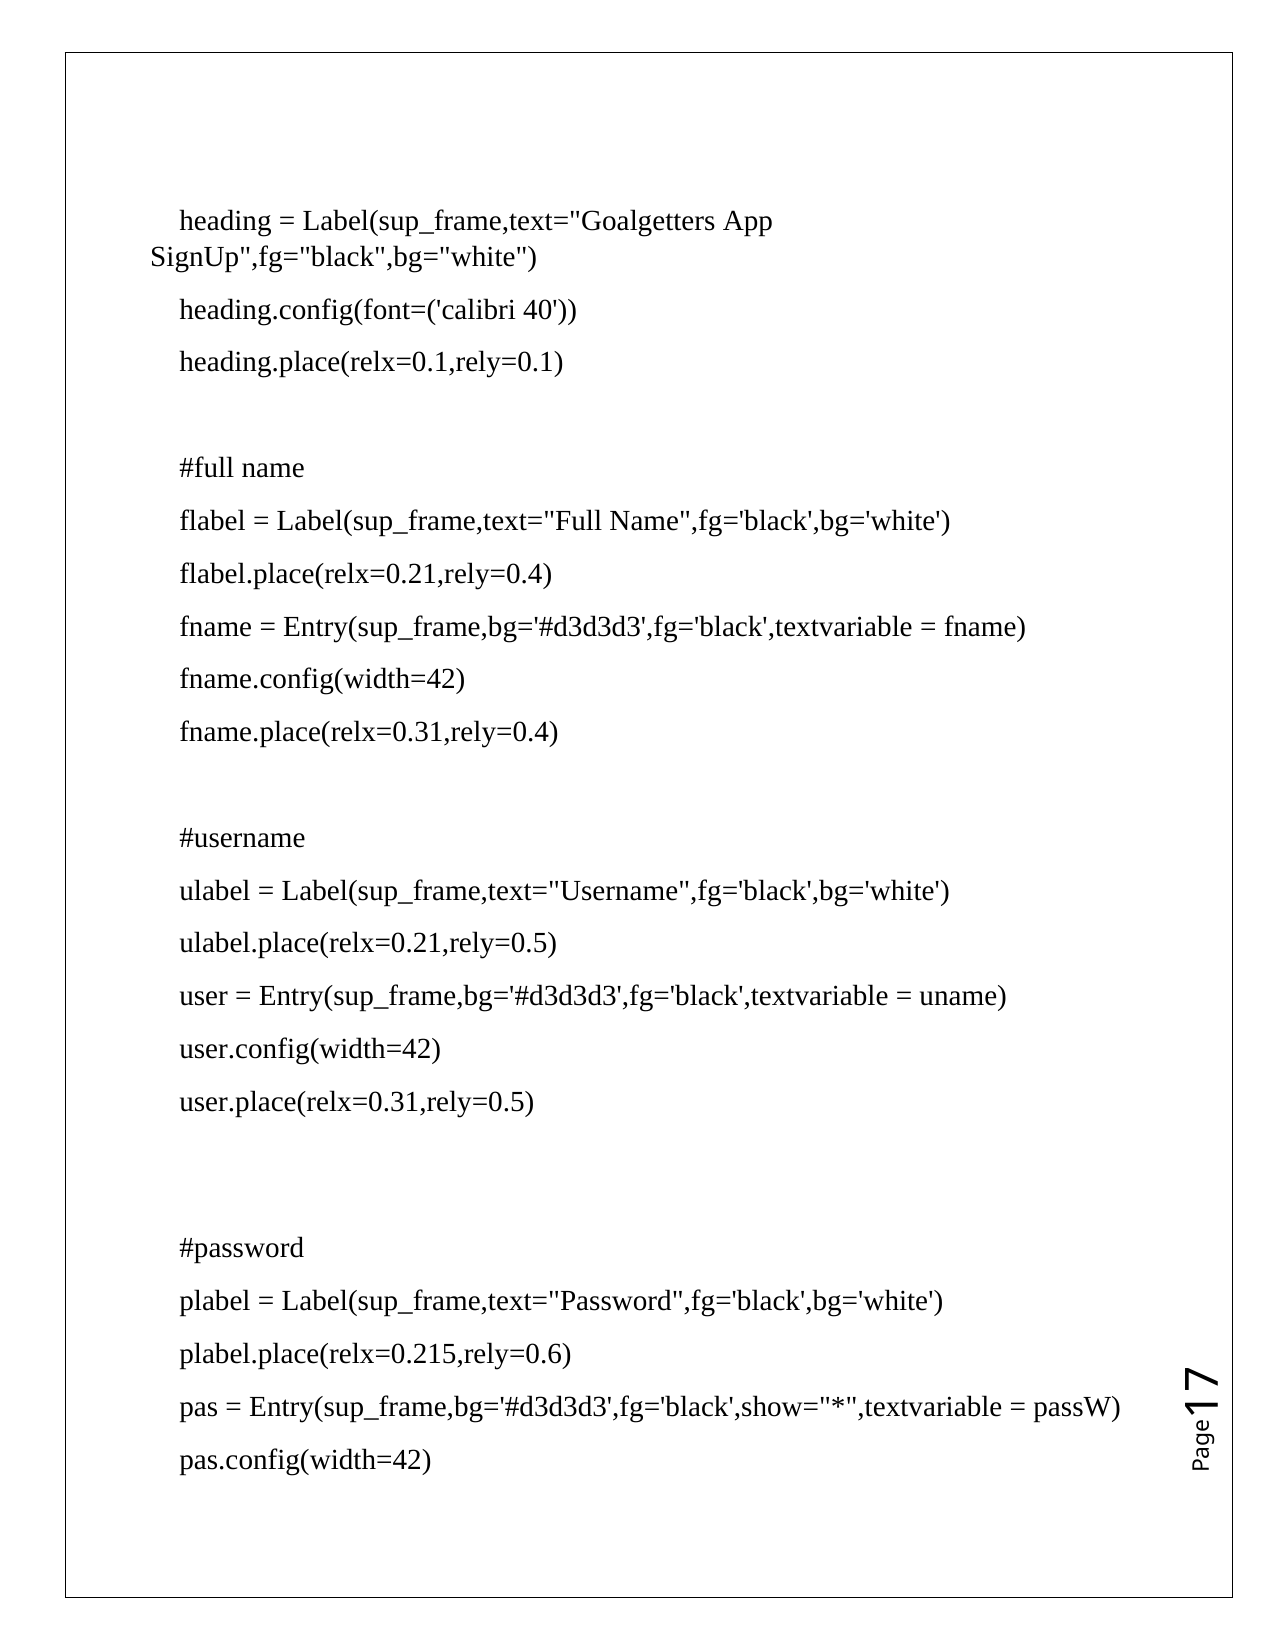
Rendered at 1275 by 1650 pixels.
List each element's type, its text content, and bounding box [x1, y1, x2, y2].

text flabel = Label(sup_frame,text="Full Name",fg='black',bg='white') [150, 503, 1125, 537]
text user = Entry(sup_frame,bg='#d3d3d3',fg='black',textvariable = uname) [150, 978, 1125, 1012]
text user.config(width=42) [150, 1031, 1125, 1065]
text user.place(relx=0.31,rely=0.5) [150, 1084, 1125, 1117]
text ulabel = Label(sup_frame,text="Username",fg='black',bg='white') [150, 873, 1125, 906]
text plabel.place(relx=0.215,rely=0.6) [150, 1336, 1125, 1370]
text pas = Entry(sup_frame,bg='#d3d3d3',fg='black',show="*",textvariable = passW) [150, 1389, 1125, 1422]
text fname.place(relx=0.31,rely=0.4) [150, 714, 1125, 748]
text #password [150, 1231, 1125, 1264]
text #full name [150, 450, 1125, 484]
text heading.place(relx=0.1,rely=0.1) [150, 344, 1125, 378]
text fname = Entry(sup_frame,bg='#d3d3d3',fg='black',textvariable = fname) [150, 609, 1125, 642]
text flabel.place(relx=0.21,rely=0.4) [150, 556, 1125, 589]
text plabel = Label(sup_frame,text="Password",fg='black',bg='white') [150, 1283, 1125, 1317]
text heading = Label(sup_frame,text="Goalgetters App SignUp",fg="black",bg="white") [150, 203, 1125, 272]
text heading.config(font=('calibri 40')) [150, 292, 1125, 325]
text pas.config(width=42) [150, 1442, 1125, 1475]
text fname.config(width=42) [150, 661, 1125, 695]
text ulabel.place(relx=0.21,rely=0.5) [150, 926, 1125, 959]
text #username [150, 820, 1125, 853]
